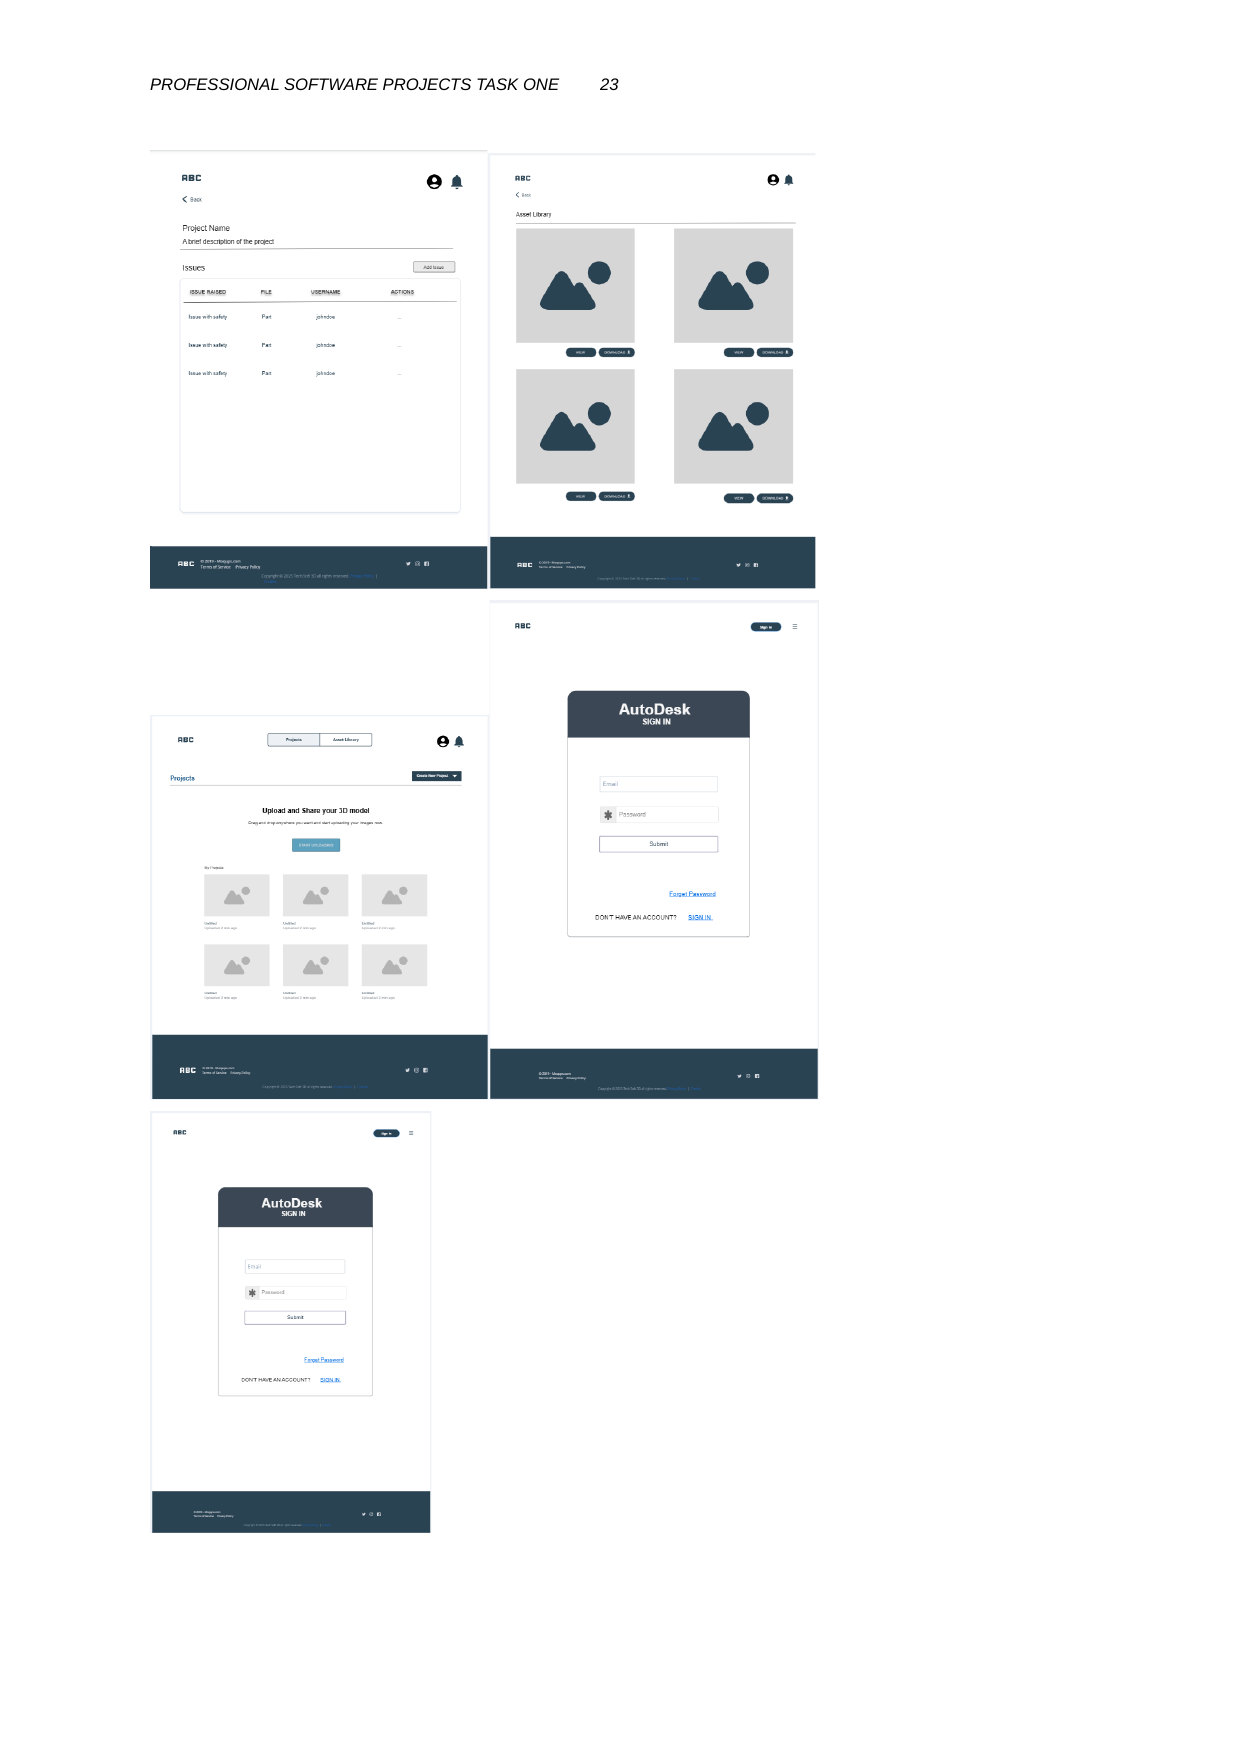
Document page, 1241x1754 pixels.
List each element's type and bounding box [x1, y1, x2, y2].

picture [150, 600, 819, 1100]
picture [150, 150, 816, 589]
picture [150, 1111, 432, 1533]
